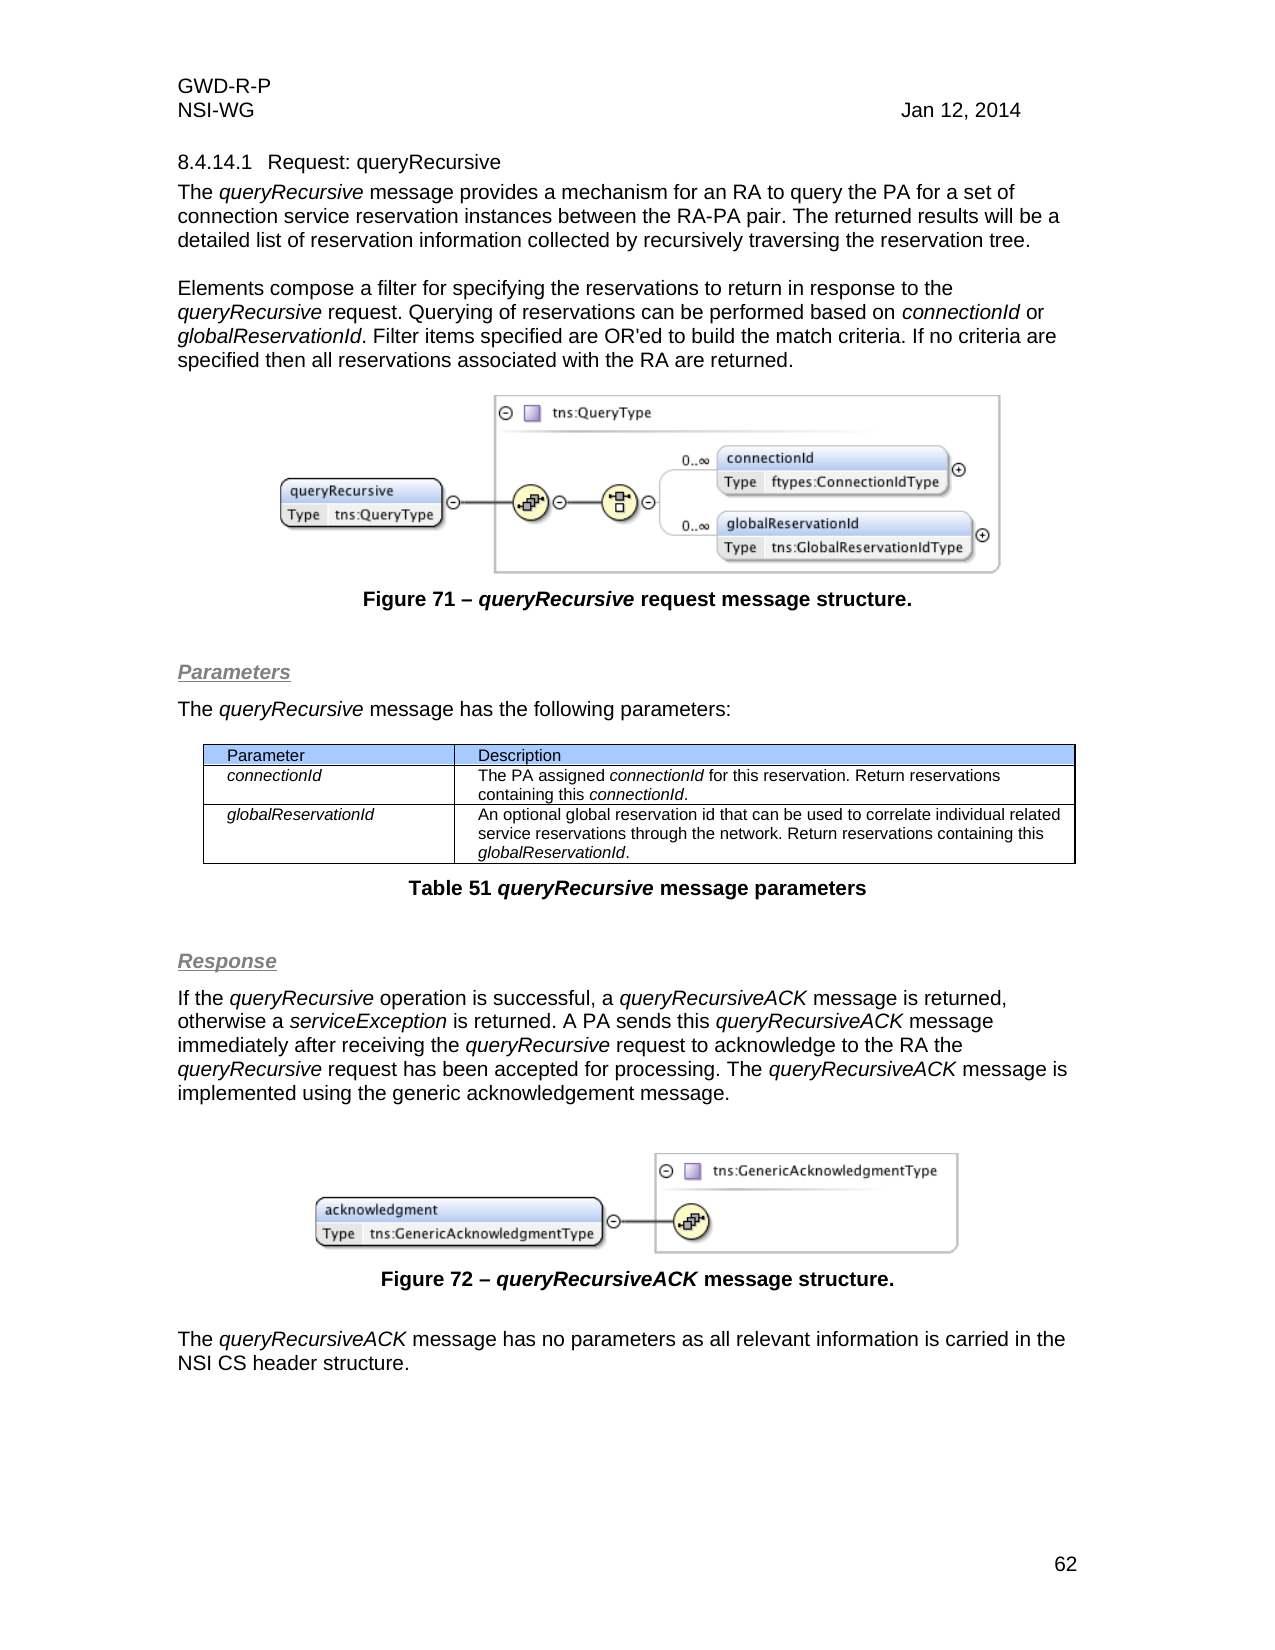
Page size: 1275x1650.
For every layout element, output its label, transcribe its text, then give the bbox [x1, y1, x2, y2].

picture [280, 395, 1002, 575]
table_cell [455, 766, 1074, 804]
text Elements compose a filter for specifying the reservations to return in response to the queryRecursive request. Querying of reservations can be performed based on connectionId or globalReservationId. Filter items specified are OR'ed to build the match criteria. If no criteria are specified then all reservations associated with the RA are returned. [177, 276, 1098, 372]
text Table 51 queryRecursive message parameters [177, 876, 1098, 900]
picture [315, 1153, 960, 1255]
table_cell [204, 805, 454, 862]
text If the queryRecursive operation is successful, a queryRecursiveACK message is returned, otherwise a serviceException is returned. A PA sends this queryRecursiveACK message immediately after receiving the queryRecursive request to acknowledge to the RA the queryRecursive request has been accepted for processing. The queryRecursiveACK message is implemented using the generic acknowledgement message. [177, 985, 1098, 1105]
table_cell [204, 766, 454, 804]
text Parameters [177, 660, 1098, 684]
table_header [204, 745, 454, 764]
text Response [177, 949, 1098, 973]
text The queryRecursive message has the following parameters: [177, 696, 1098, 720]
text Figure 72 – queryRecursiveACK message structure. [177, 1267, 1098, 1291]
text The queryRecursive message provides a mechanism for an RA to query the PA for a set of connection service reservation instances between the RA-PA pair. The returned results will be a detailed list of reservation information collected by recursively traversing the reservation tree. [177, 180, 1098, 252]
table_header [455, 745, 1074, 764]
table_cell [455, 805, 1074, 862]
text The queryRecursiveACK message has no parameters as all relevant information is carried in the NSI CS header structure. [177, 1327, 1098, 1375]
text Figure 71 – queryRecursive request message structure. [177, 587, 1098, 611]
subtitle Request: queryRecursive [177, 150, 1098, 174]
